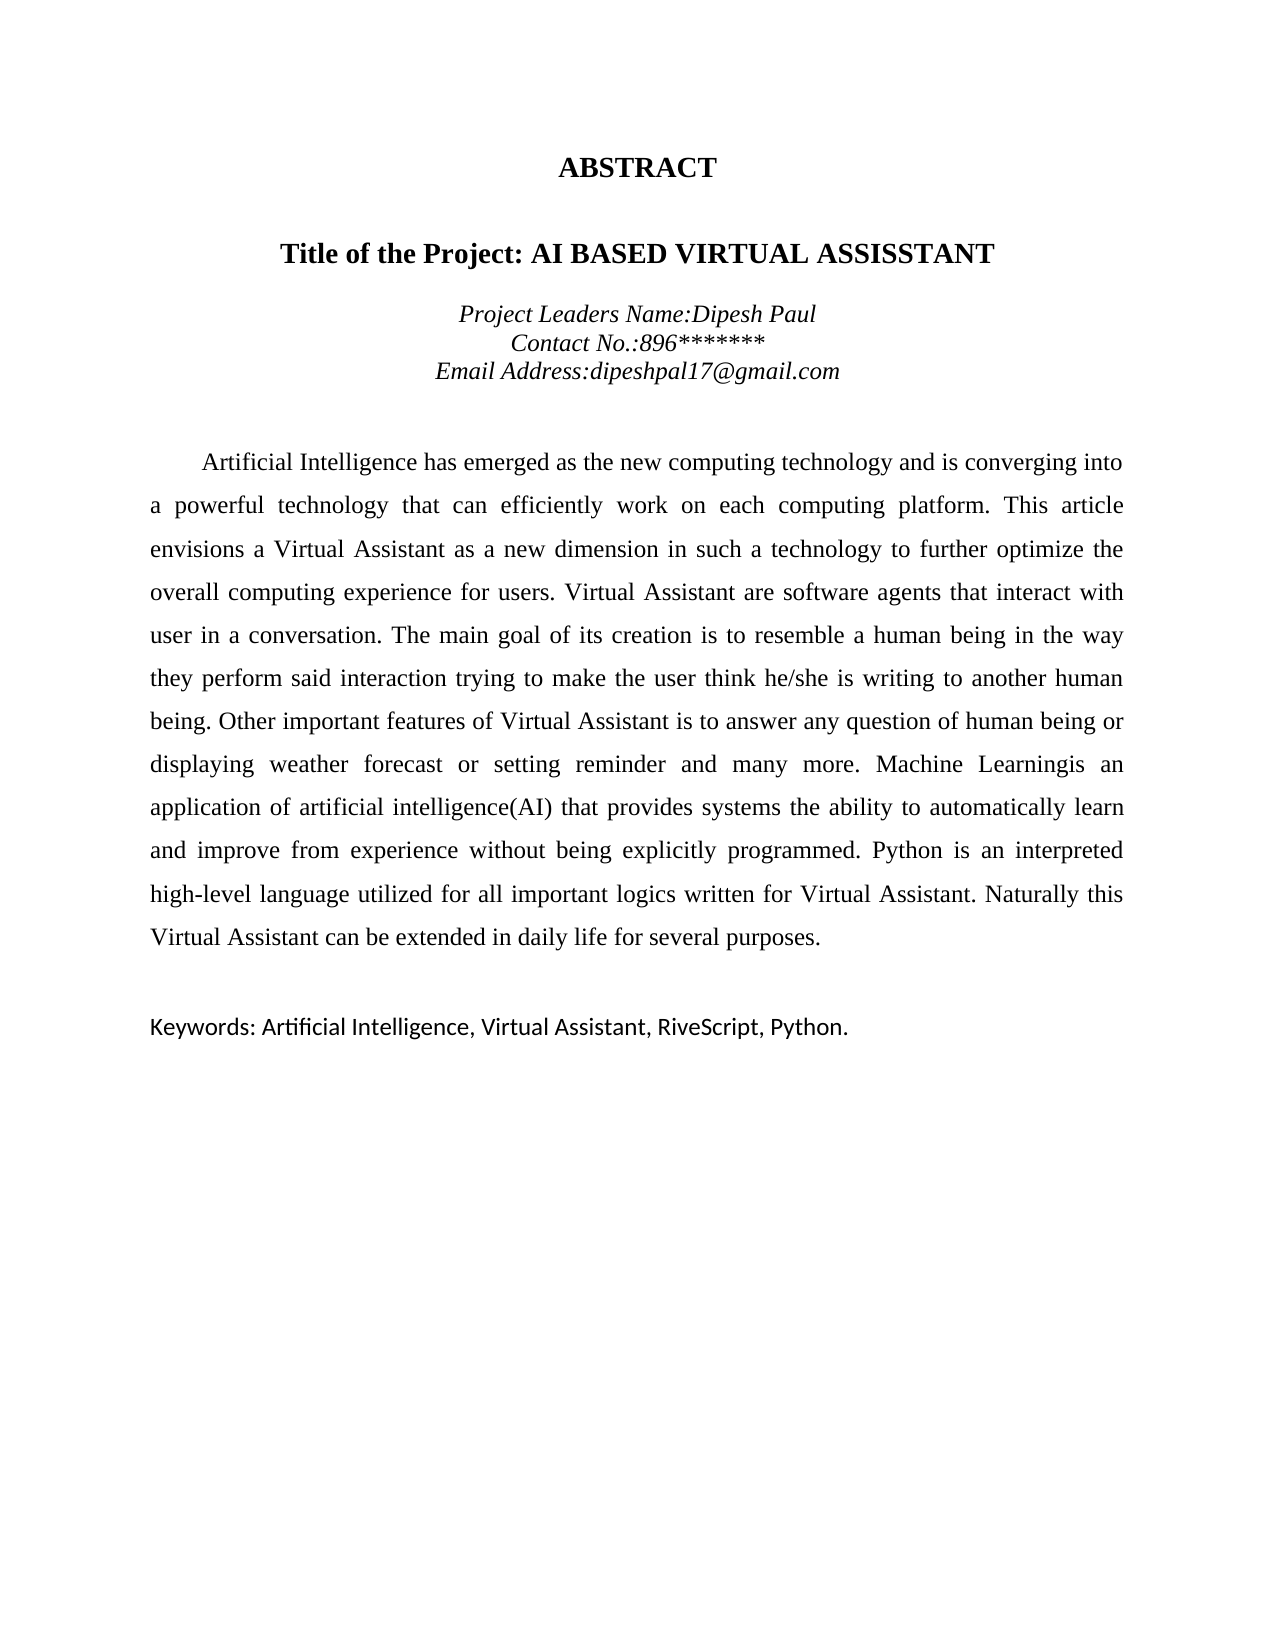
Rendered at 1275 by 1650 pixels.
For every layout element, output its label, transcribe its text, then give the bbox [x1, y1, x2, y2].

text Keywords: Artificial Intelligence, Virtual Assistant, RiveScript, Python. [150, 1011, 1125, 1041]
text ABSTRACT [150, 150, 1125, 183]
text Email Address:dipeshpal17@gmail.com [150, 356, 1125, 385]
text Project Leaders Name:Dipesh Paul [150, 299, 1125, 328]
text Title of the Project: AI BASED VIRTUAL ASSISSTANT [150, 237, 1125, 270]
text Contact No.:896******* [150, 328, 1125, 356]
text Artificial Intelligence has emerged as the new computing technology and is converging into a powerful technology that can efficiently work on each computing platform. This article envisions a Virtual Assistant as a new dimension in such a technology to further optimize the overall computing experience for users. Virtual Assistant are software agents that interact with user in a conversation. The main goal of its creation is to resemble a human being in the way they perform said interaction trying to make the user think he/she is writing to another human being. Other important features of Virtual Assistant is to answer any question of human being or displaying weather forecast or setting reminder and many more. Machine Learningis an application of artificial intelligence(AI) that provides systems the ability to automatically learn and improve from experience without being explicitly programmed. Python is an interpreted high-level language utilized for all important logics written for Virtual Assistant. Naturally this Virtual Assistant can be extended in daily life for several purposes. [150, 447, 1125, 951]
